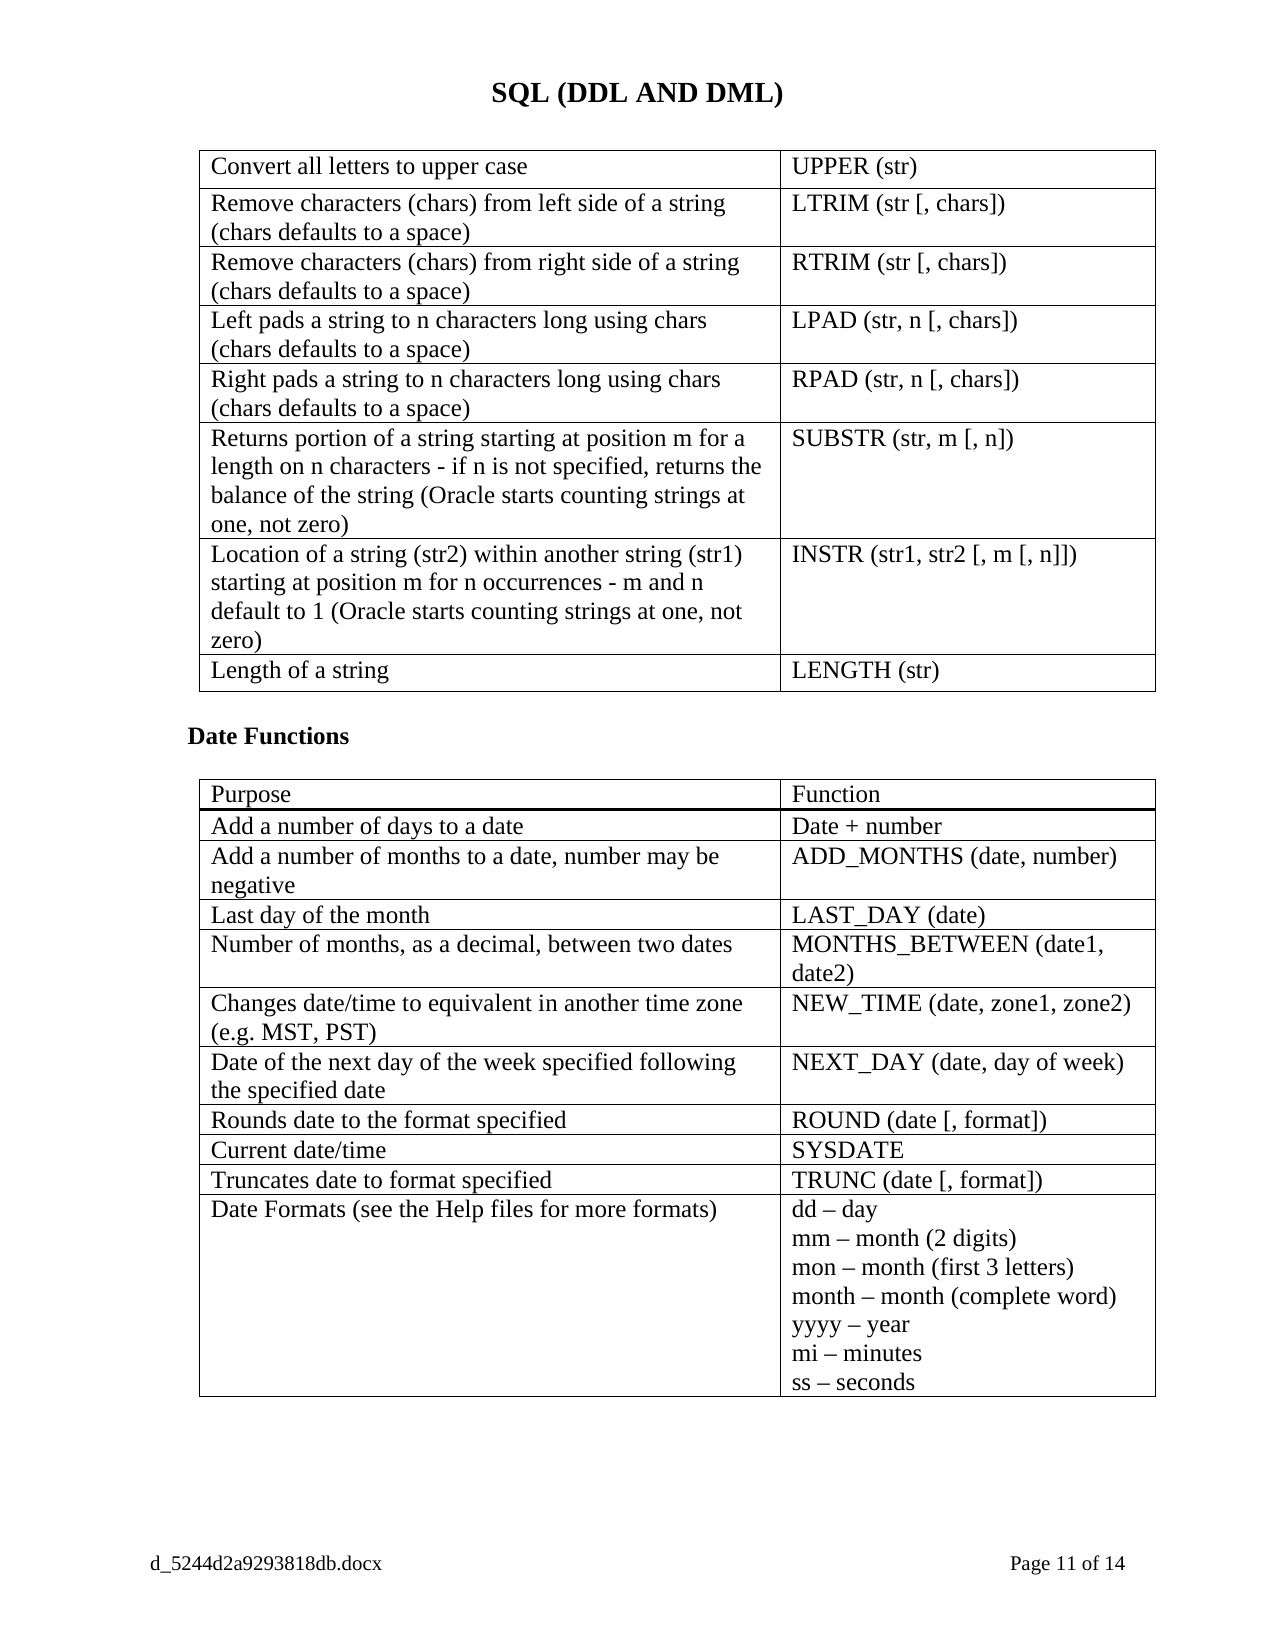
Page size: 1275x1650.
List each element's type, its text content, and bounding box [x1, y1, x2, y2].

table_cell ADD_MONTHS (date, number) [781, 841, 1155, 899]
table_cell Convert all letters to upper case [200, 151, 780, 187]
table_cell dd – day mm – month (2 digits) mon – month (first 3 letters) month – month (complete word) yyyy – year mi – minutes ss – seconds [781, 1195, 1155, 1396]
table_cell Length of a string [200, 655, 780, 691]
table_cell Add a number of days to a date [200, 811, 780, 840]
table_cell MONTHS_BETWEEN (date1, date2) [781, 930, 1155, 987]
table_cell LTRIM (str [, chars]) [781, 189, 1155, 246]
table_cell Location of a string (str2) within another string (str1) starting at position m for n occurrences - m and n default to 1 (Oracle starts counting strings at one, not zero) [200, 539, 780, 654]
table_cell Date Formats (see the Help files for more formats) [200, 1195, 780, 1396]
table_cell NEXT_DAY (date, day of week) [781, 1047, 1155, 1104]
table_cell Changes date/time to equivalent in another time zone (e.g. MST, PST) [200, 988, 780, 1046]
table_cell Last_day (date) [781, 900, 1155, 928]
table_cell Right pads a string to n characters long using chars (chars defaults to a space) [200, 364, 780, 422]
table_cell ROUND (date [, format]) [781, 1105, 1155, 1134]
table_cell Date + number [781, 811, 1155, 840]
table_cell Returns portion of a string starting at position m for a length on n characters - if n is not specified, returns the balance of the string (Oracle starts counting strings at one, not zero) [200, 423, 780, 538]
table_cell TRUNC (date [, format]) [781, 1165, 1155, 1193]
table_cell NEW_TIME (date, zone1, zone2) [781, 988, 1155, 1046]
table_cell Last day of the month [200, 900, 780, 928]
table_cell RTRIM (str [, chars]) [781, 247, 1155, 304]
table_cell LENGTH (str) [781, 655, 1155, 691]
table_cell RPAD (str, n [, chars]) [781, 364, 1155, 422]
table_cell UPPER (str) [781, 151, 1155, 187]
table_header Purpose [200, 780, 780, 808]
table_cell Rounds date to the format specified [200, 1105, 780, 1134]
table_cell Truncates date to format specified [200, 1165, 780, 1193]
table_cell INSTR (str1, str2 [, m [, n]]) [781, 539, 1155, 654]
table_cell Number of months, as a decimal, between two dates [200, 930, 780, 987]
table_cell Remove characters (chars) from right side of a string (chars defaults to a space) [200, 247, 780, 304]
list Date Functions [150, 721, 1125, 750]
table_cell LPAD (str, n [, chars]) [781, 306, 1155, 363]
table_cell Left pads a string to n characters long using chars (chars defaults to a space) [200, 306, 780, 363]
table_cell SUBSTR (str, m [, n]) [781, 423, 1155, 538]
table_cell sysdate [781, 1135, 1155, 1164]
table_cell Remove characters (chars) from left side of a string (chars defaults to a space) [200, 189, 780, 246]
table_cell Current date/time [200, 1135, 780, 1164]
table_cell Date of the next day of the week specified following the specified date [200, 1047, 780, 1104]
table_cell Add a number of months to a date, number may be negative [200, 841, 780, 899]
table_header Function [781, 780, 1155, 808]
